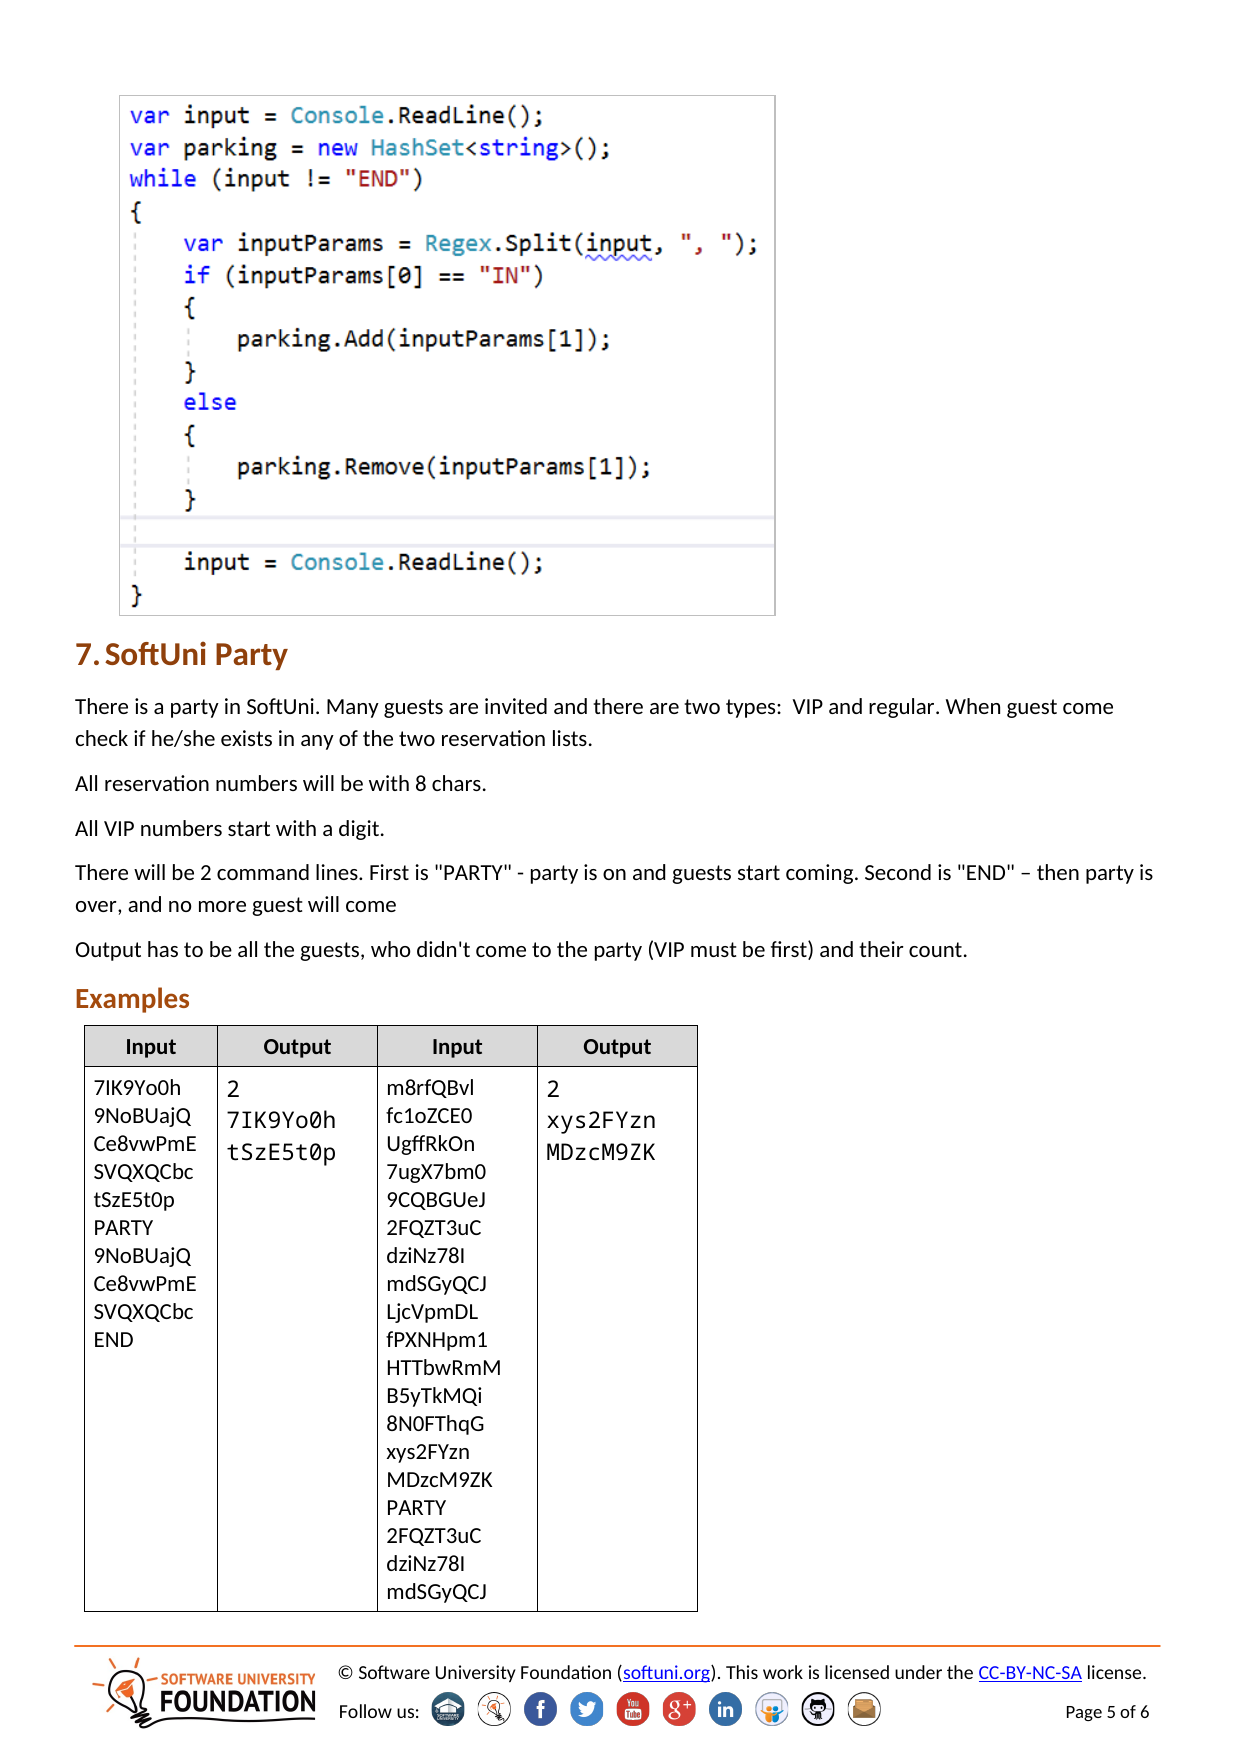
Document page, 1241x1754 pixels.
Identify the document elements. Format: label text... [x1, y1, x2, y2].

table_header Input [378, 1026, 537, 1066]
picture [755, 1692, 789, 1726]
picture [709, 1692, 742, 1726]
table_cell 2 7IK9Yo0h tSzE5t0p [218, 1067, 377, 1611]
picture [431, 1692, 465, 1726]
picture [91, 1656, 315, 1729]
table_cell 2 xys2FYzn MDzcM9ZK [538, 1067, 697, 1611]
picture [801, 1692, 835, 1726]
table_header Input [85, 1026, 217, 1066]
subtitle All reservation numbers will be with 8 chars. [75, 769, 1165, 797]
subtitle Output has to be all the guests, who didn't come to the party (VIP must be first) and their count. [75, 935, 1165, 963]
subtitle Examples [75, 980, 1165, 1016]
picture [662, 1692, 696, 1726]
subtitle All VIP numbers start with a digit. [75, 814, 1165, 842]
picture [616, 1692, 650, 1726]
subtitle There will be 2 command lines. First is "PARTY" - party is on and guests start coming. Second is "END" – then party is over, and no more guest will come [75, 858, 1165, 918]
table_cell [378, 1067, 537, 1611]
picture [477, 1692, 511, 1726]
subtitle SoftUni Party [75, 633, 1165, 673]
table_header Output [538, 1026, 697, 1066]
picture [524, 1692, 557, 1726]
table_header Output [218, 1026, 377, 1066]
picture [570, 1692, 604, 1726]
picture [120, 96, 774, 615]
subtitle There is a party in SoftUni. Many guests are invited and there are two types: VIP and regular. When guest come check if he/she exists in any of the two reservation lists. [75, 692, 1165, 752]
picture [847, 1692, 881, 1726]
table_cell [85, 1067, 217, 1611]
